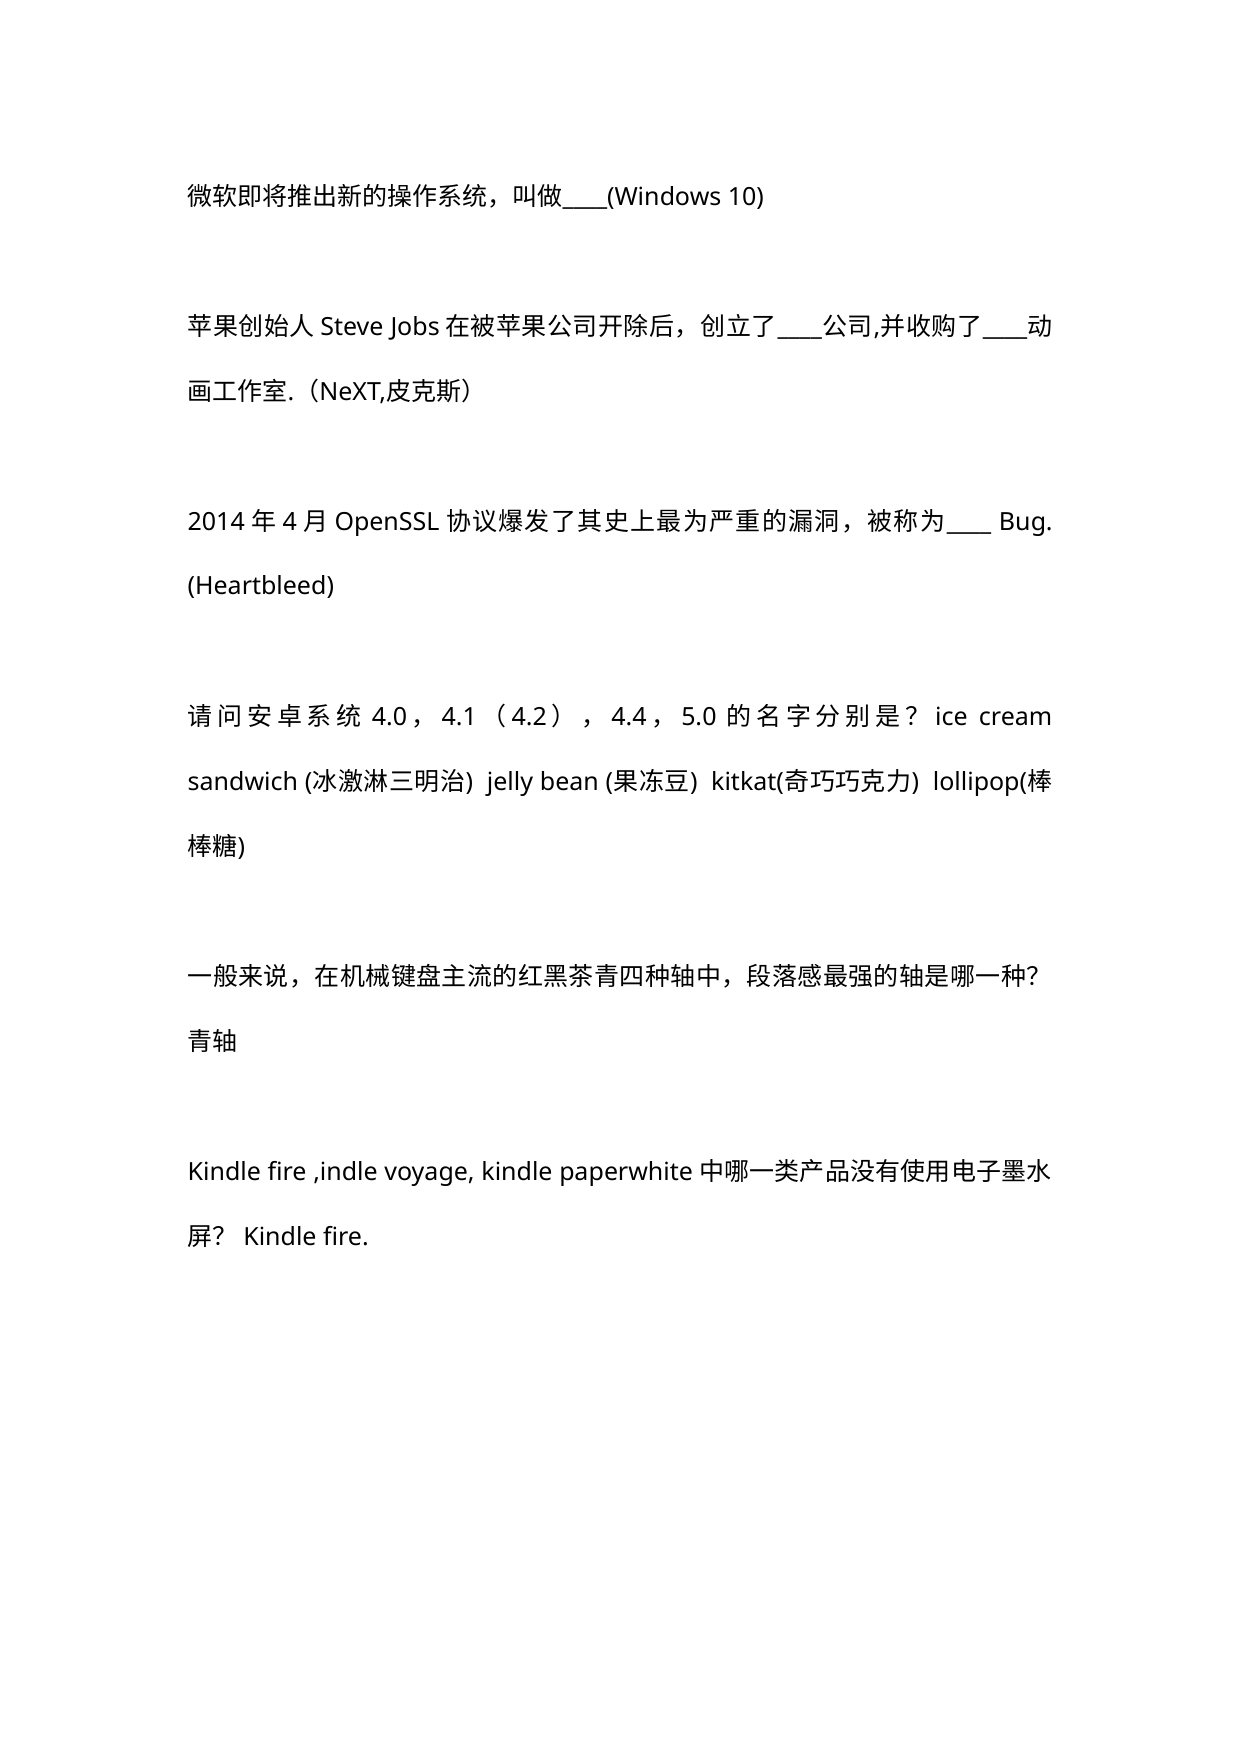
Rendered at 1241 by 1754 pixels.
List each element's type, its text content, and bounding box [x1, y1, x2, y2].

text 苹果创始人Steve Jobs在被苹果公司开除后，创立了____公司,并收购了____动画工作室.（NeXT,皮克斯） [187, 292, 1053, 422]
text 请问安卓系统4.0，4.1（4.2），4.4，5.0的名字分别是？ice cream sandwich (冰激淋三明治) jelly bean (果冻豆) kitkat(奇巧巧克力) lollipop(棒棒糖) [187, 682, 1053, 877]
text 一般来说，在机械键盘主流的红黑茶青四种轴中，段落感最强的轴是哪一种？青轴 [187, 942, 1053, 1072]
text 2014年4月OpenSSL协议爆发了其史上最为严重的漏洞，被称为____ Bug.(Heartbleed) [187, 487, 1053, 617]
text 微软即将推出新的操作系统，叫做____(Windows 10) [187, 162, 1053, 227]
text Kindle fire ,indle voyage, kindle paperwhite中哪一类产品没有使用电子墨水屏？ Kindle fire. [187, 1137, 1053, 1267]
